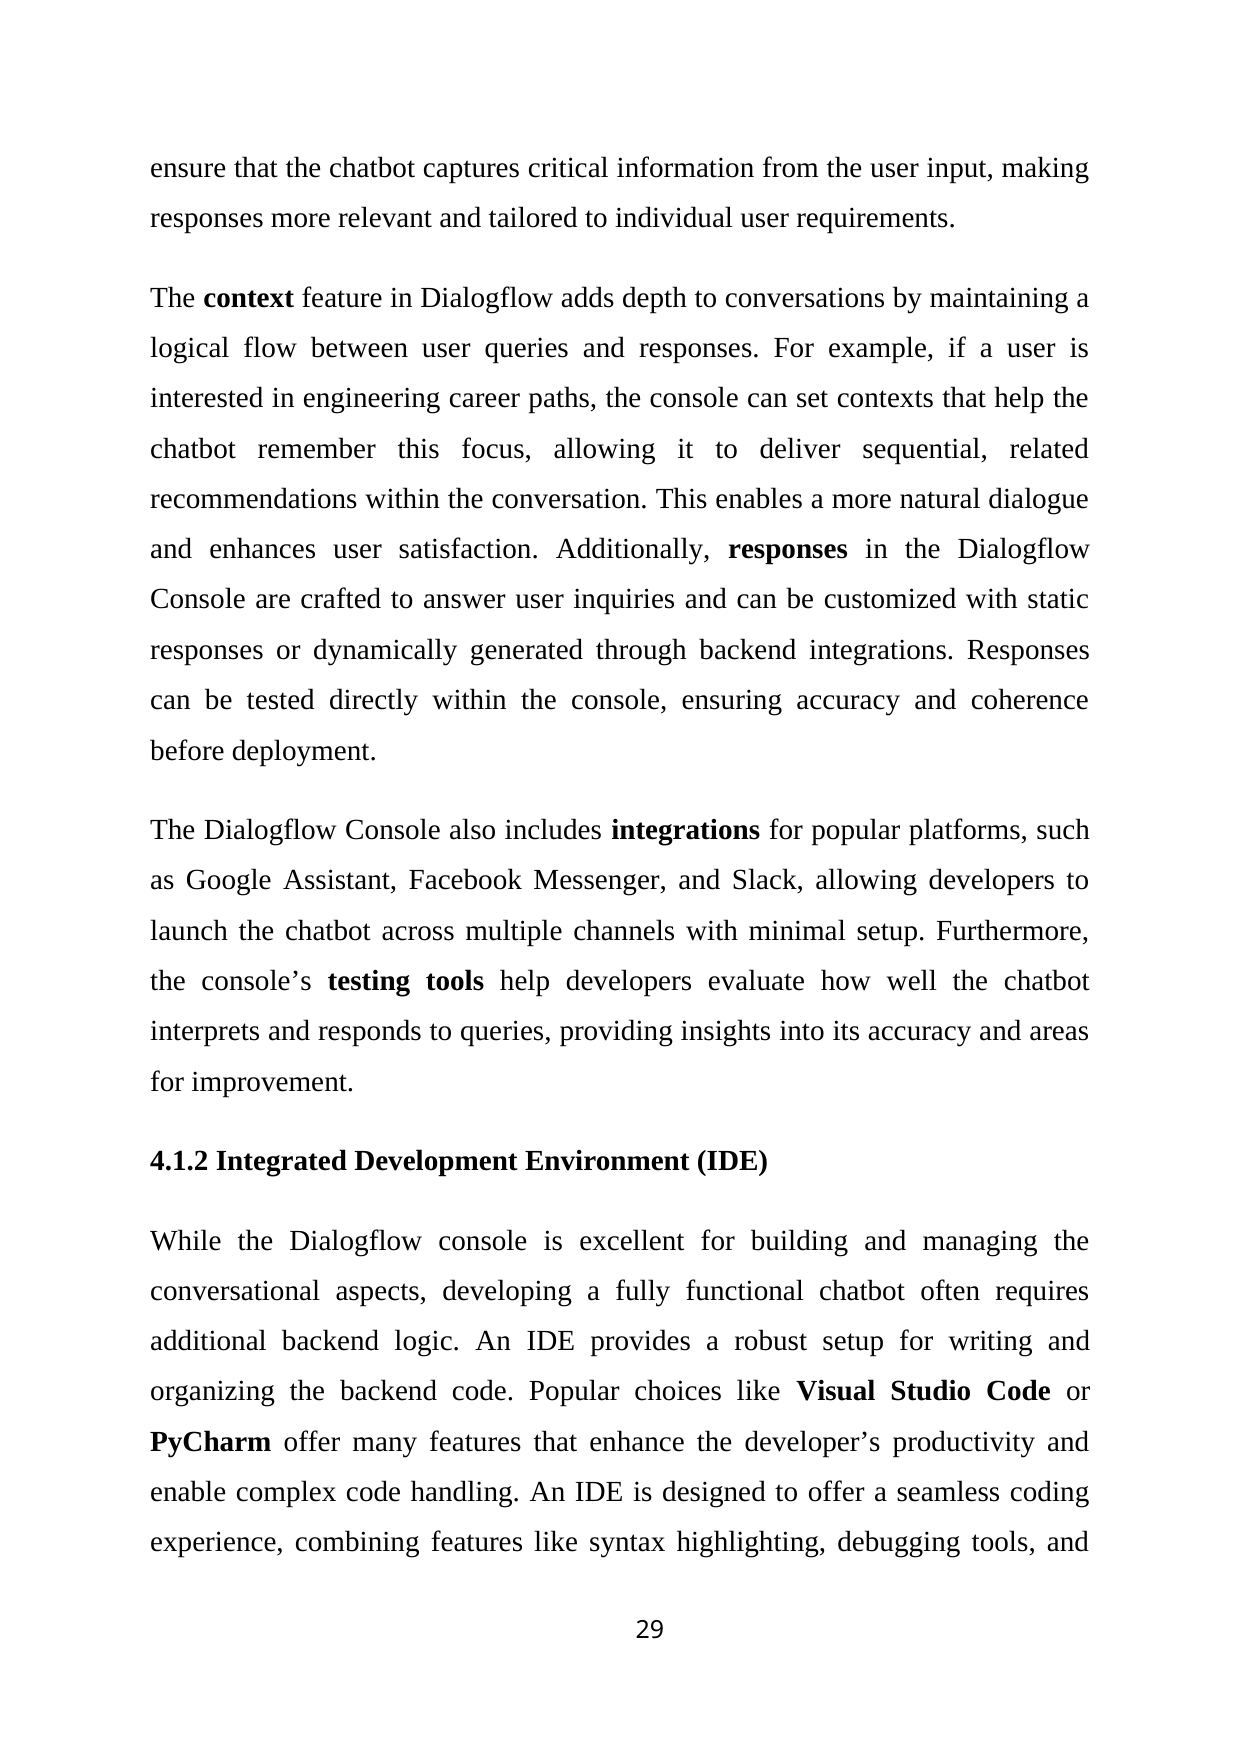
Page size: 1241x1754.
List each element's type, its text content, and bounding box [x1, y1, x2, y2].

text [150, 1223, 1090, 1558]
text The Dialogflow Console also includes integrations for popular platforms, such as Google Assistant, Facebook Messenger, and Slack, allowing developers to launch the chatbot across multiple channels with minimal setup. Furthermore, the console’s testing tools help developers evaluate how well the chatbot interprets and responds to queries, providing insights into its accuracy and areas for improvement. [150, 812, 1090, 1097]
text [150, 150, 1090, 234]
text The context feature in Dialogflow adds depth to conversations by maintaining a logical flow between user queries and responses. For example, if a user is interested in engineering career paths, the console can set contexts that help the chatbot remember this focus, allowing it to deliver sequential, related recommendations within the conversation. This enables a more natural dialogue and enhances user satisfaction. Additionally, responses in the Dialogflow Console are crafted to answer user inquiries and can be customized with static responses or dynamically generated through backend integrations. Responses can be tested directly within the console, ensuring accuracy and coherence before deployment. [150, 280, 1090, 766]
subtitle 4.1.2 Integrated Development Environment (IDE) [150, 1143, 1090, 1177]
